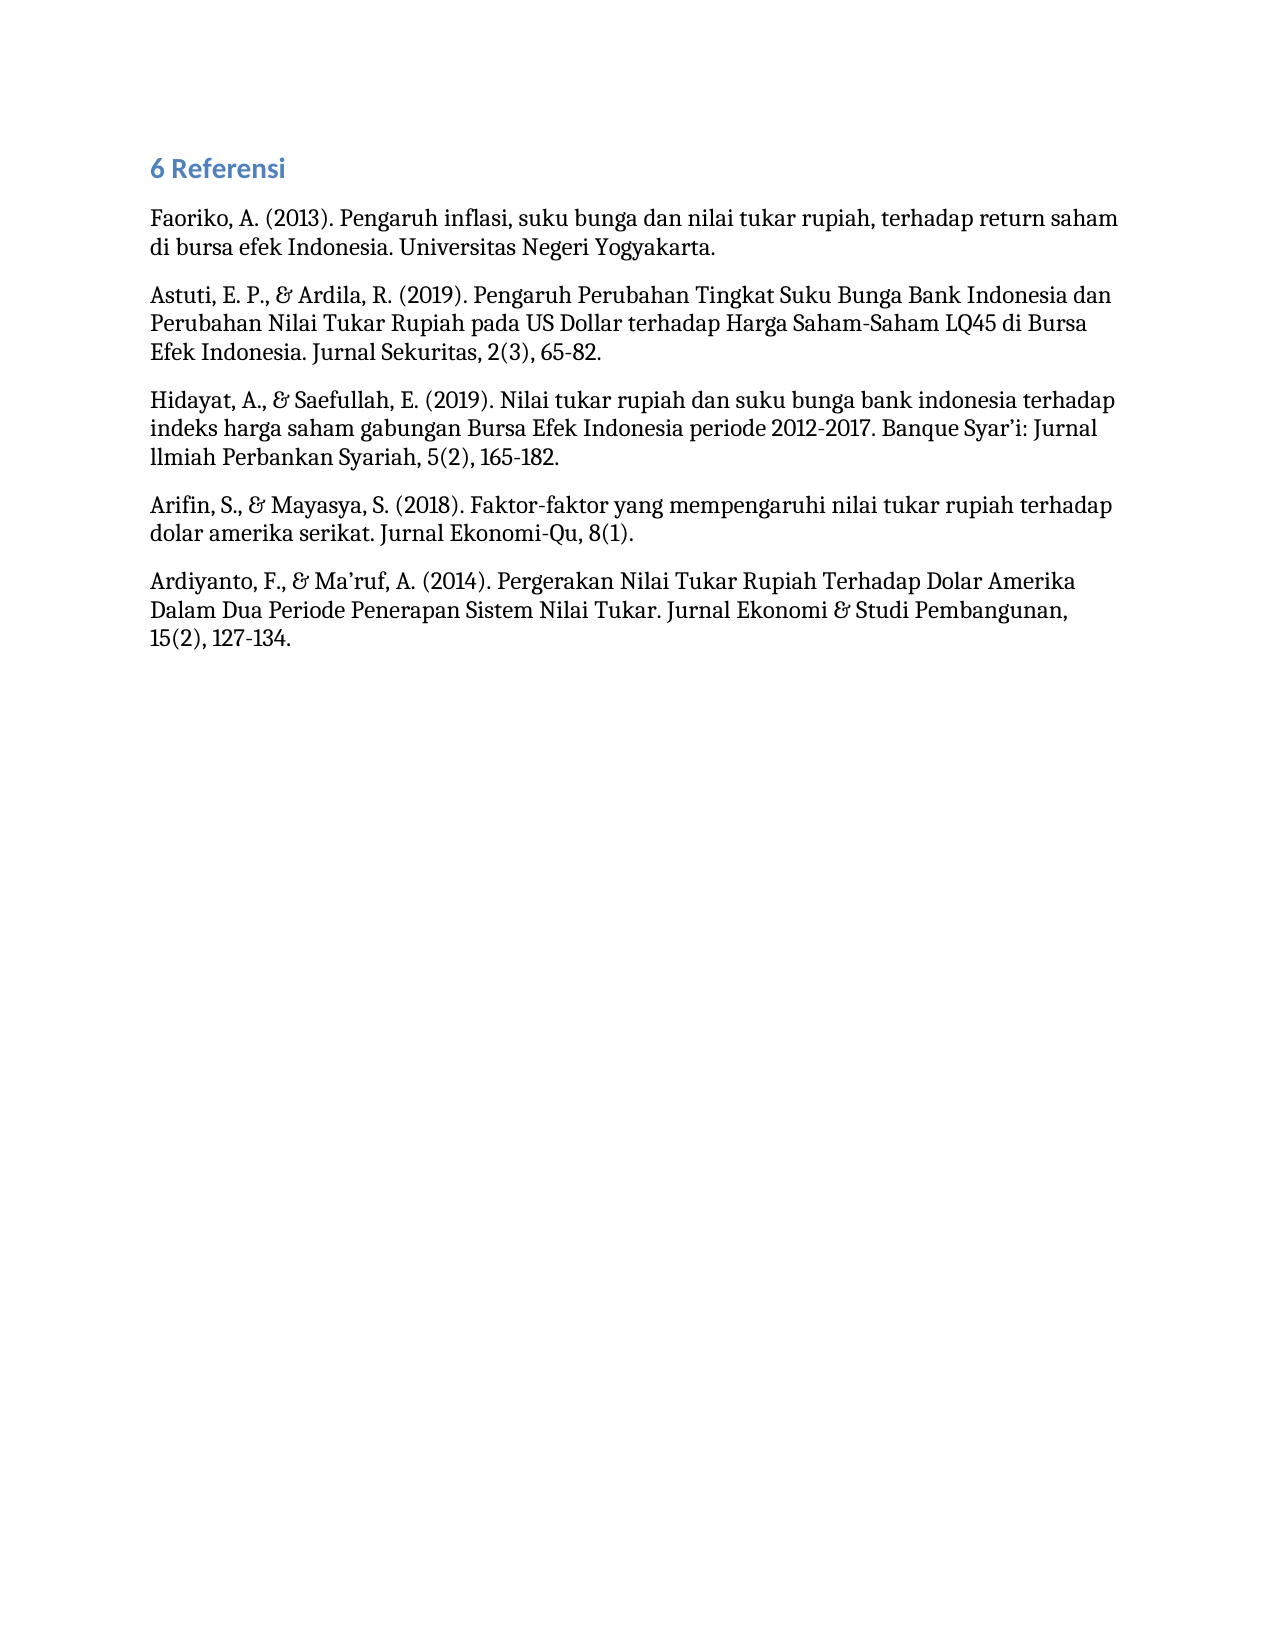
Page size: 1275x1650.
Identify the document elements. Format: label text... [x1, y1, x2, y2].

text Astuti, E. P., & Ardila, R. (2019). Pengaruh Perubahan Tingkat Suku Bunga Bank Indonesia dan Perubahan Nilai Tukar Rupiah pada US Dollar terhadap Harga Saham-Saham LQ45 di Bursa Efek Indonesia. Jurnal Sekuritas, 2(3), 65-82. [150, 281, 1125, 367]
text Arifin, S., & Mayasya, S. (2018). Faktor-faktor yang mempengaruhi nilai tukar rupiah terhadap dolar amerika serikat. Jurnal Ekonomi-Qu, 8(1). [150, 491, 1125, 548]
text Hidayat, A., & Saefullah, E. (2019). Nilai tukar rupiah dan suku bunga bank indonesia terhadap indeks harga saham gabungan Bursa Efek Indonesia periode 2012-2017. Banque Syar’i: Jurnal llmiah Perbankan Syariah, 5(2), 165-182. [150, 386, 1125, 472]
subtitle 6 Referensi [150, 150, 1125, 186]
text Faoriko, A. (2013). Pengaruh inflasi, suku bunga dan nilai tukar rupiah, terhadap return saham di bursa efek Indonesia. Universitas Negeri Yogyakarta. [150, 204, 1125, 262]
text Ardiyanto, F., & Ma’ruf, A. (2014). Pergerakan Nilai Tukar Rupiah Terhadap Dolar Amerika Dalam Dua Periode Penerapan Sistem Nilai Tukar. Jurnal Ekonomi & Studi Pembangunan, 15(2), 127-134. [150, 567, 1125, 653]
